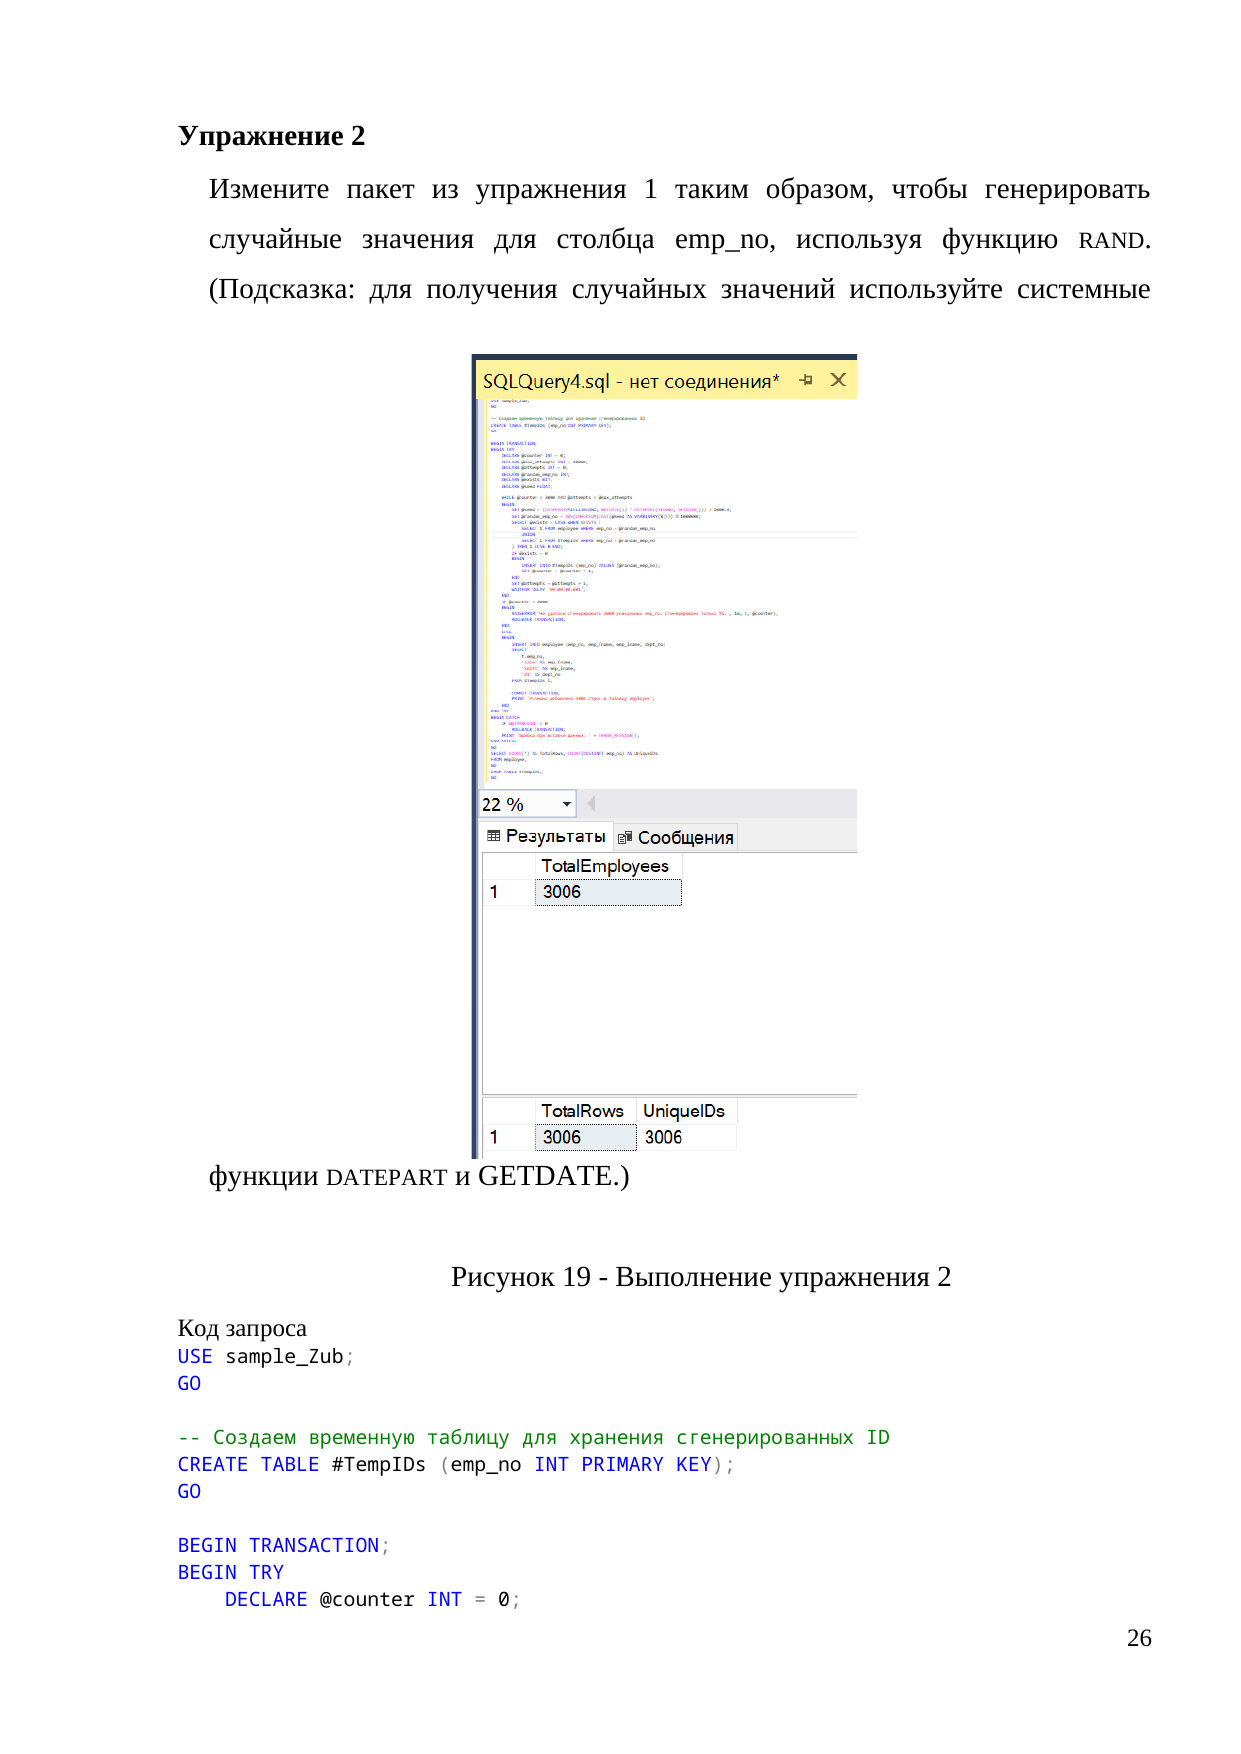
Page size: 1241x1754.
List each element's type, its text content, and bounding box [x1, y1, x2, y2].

text Рисунок 19 - Выполнение упражнения 2 [177, 1259, 1152, 1292]
text -- Создаем временную таблицу для хранения сгенерированных ID [177, 1423, 1152, 1450]
text GO [177, 1477, 1152, 1504]
text BEGIN TRY [177, 1558, 1152, 1585]
picture [471, 354, 858, 1159]
text BEGIN TRANSACTION; [177, 1531, 1152, 1558]
text DECLARE @counter INT = 0; [177, 1585, 1152, 1612]
text Код запроса USE sample_Zub; [177, 1313, 1152, 1369]
text GO [177, 1369, 1152, 1396]
text CREATE TABLE #TempIDs (emp_no INT PRIMARY KEY); [177, 1450, 1152, 1477]
text Упражнение 2 [177, 118, 1152, 152]
